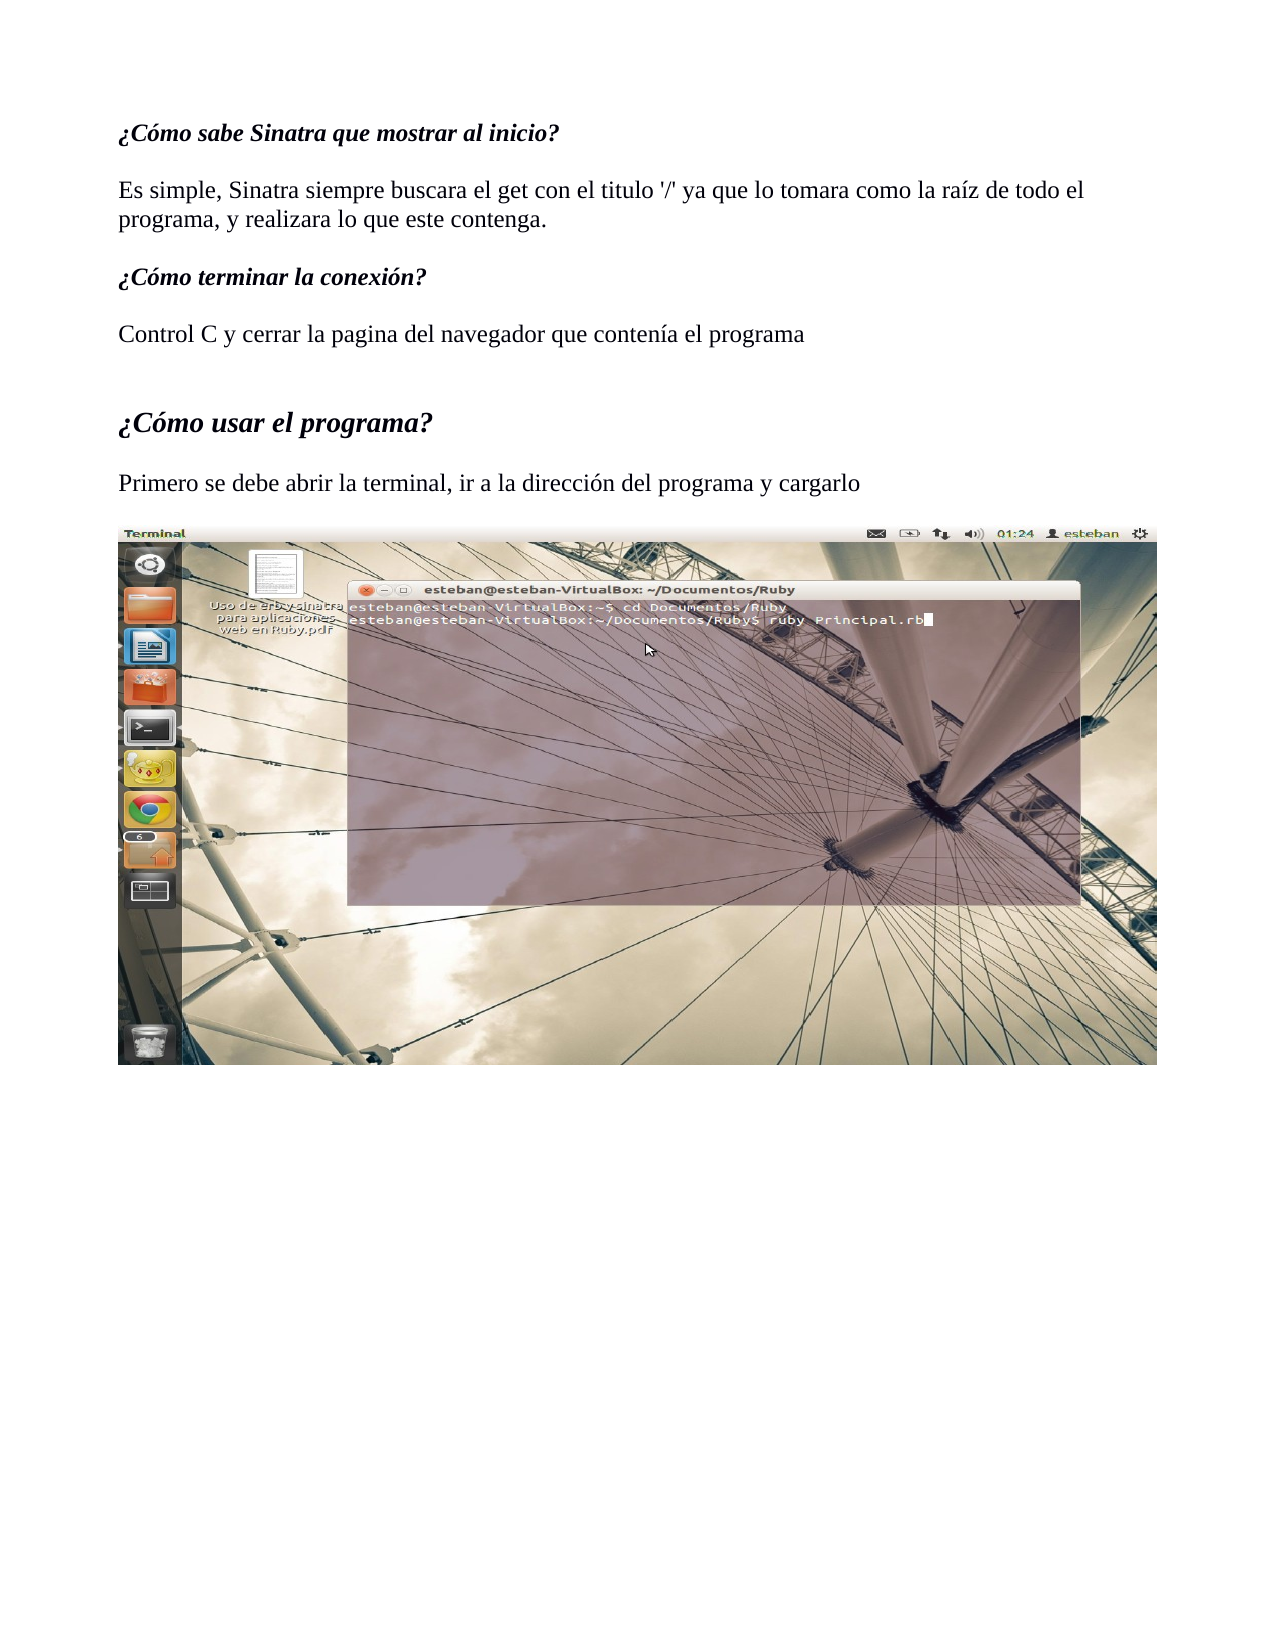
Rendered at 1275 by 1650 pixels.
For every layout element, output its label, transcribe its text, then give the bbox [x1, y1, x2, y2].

text ¿Cómo sabe Sinatra que mostrar al inicio? [118, 118, 1157, 147]
picture [118, 525, 1157, 1065]
text Es simple, Sinatra siempre buscara el get con el titulo '/' ya que lo tomara como la raíz de todo el programa, y realizara lo que este contenga. [118, 176, 1157, 233]
text ¿Cómo terminar la conexión? [118, 262, 1157, 291]
text Control C y cerrar la pagina del navegador que contenía el programa [118, 319, 1157, 348]
text ¿Cómo usar el programa? [118, 406, 1157, 439]
text Primero se debe abrir la terminal, ir a la dirección del programa y cargarlo [118, 468, 1157, 497]
